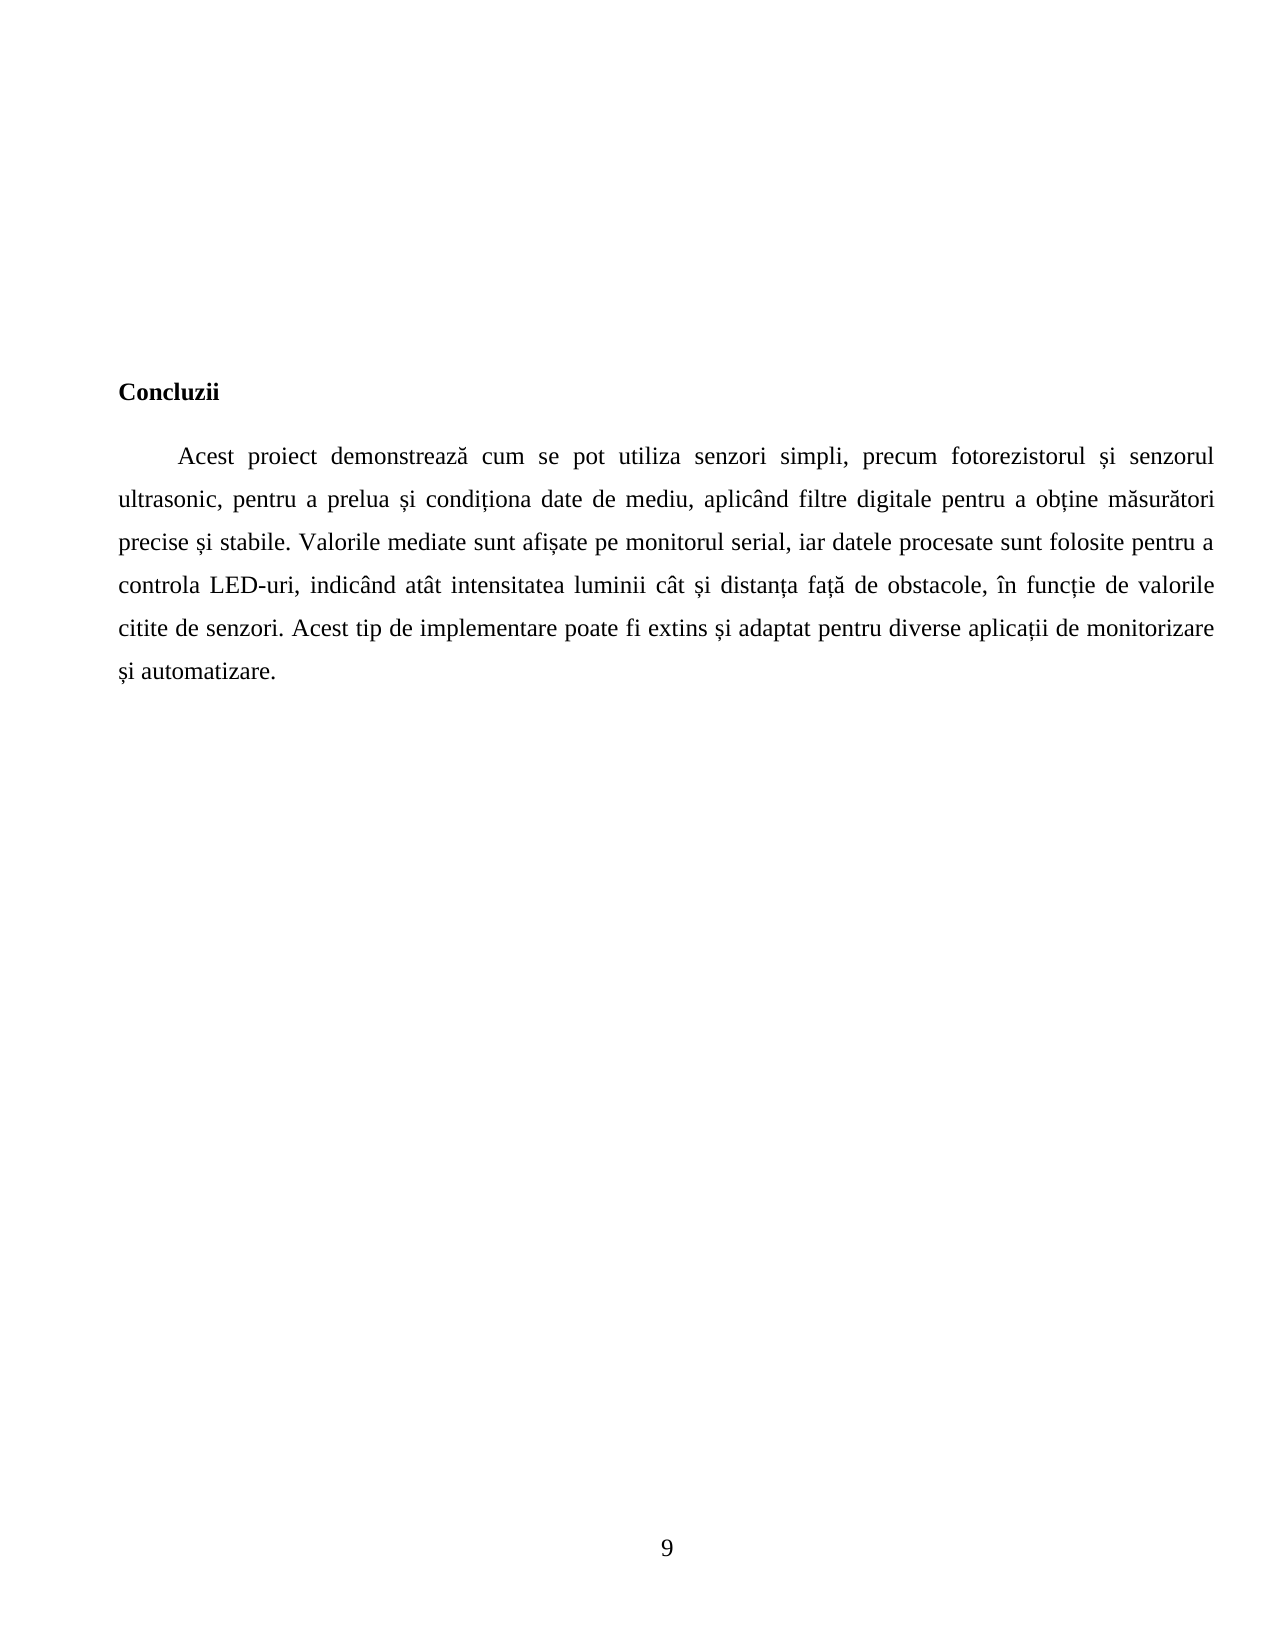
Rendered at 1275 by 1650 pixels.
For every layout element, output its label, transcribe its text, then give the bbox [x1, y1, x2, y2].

text Concluzii [118, 377, 1216, 406]
text Acest proiect demonstrează cum se pot utiliza senzori simpli, precum fotorezistorul și senzorul ultrasonic, pentru a prelua și condiționa date de mediu, aplicând filtre digitale pentru a obține măsurători precise și stabile. Valorile mediate sunt afișate pe monitorul serial, iar datele procesate sunt folosite pentru a controla LED-uri, indicând atât intensitatea luminii cât și distanța față de obstacole, în funcție de valorile citite de senzori. Acest tip de implementare poate fi extins și adaptat pentru diverse aplicații de monitorizare și automatizare. [118, 441, 1216, 685]
